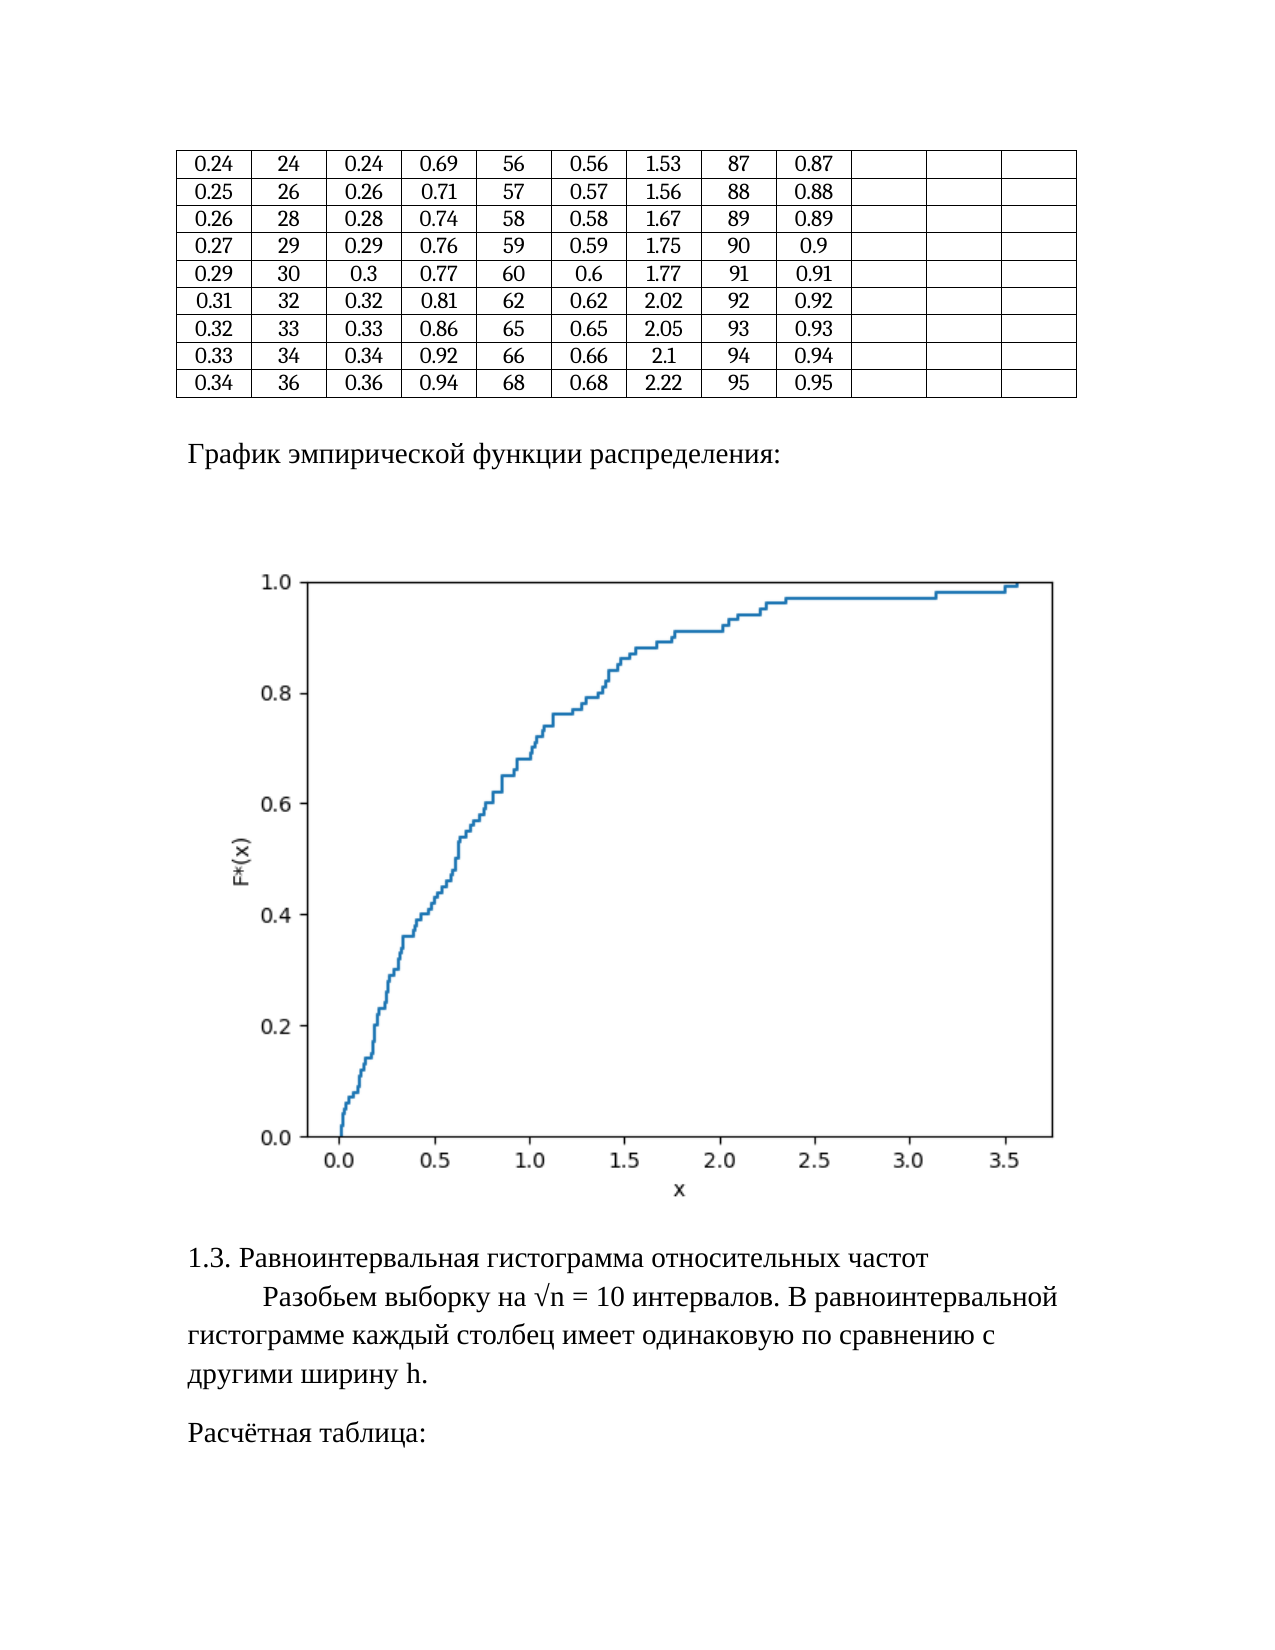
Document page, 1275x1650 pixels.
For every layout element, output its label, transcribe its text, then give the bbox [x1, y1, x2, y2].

table_cell 58 [477, 206, 551, 232]
table_cell 0.86 [402, 315, 476, 342]
table_cell [852, 206, 926, 232]
table_cell 87 [702, 151, 776, 177]
table_cell 0.71 [402, 179, 476, 205]
table_cell 0.32 [177, 315, 251, 342]
text 1.3. Равноинтервальная гистограмма относительных частот Разобьем выборку на √n = 10 интервалов. В равноинтервальной гистограмме каждый столбец имеет одинаковую по сравнению с другими ширину h. [187, 1240, 1087, 1389]
table_cell 0.25 [177, 179, 251, 205]
table_cell 0.24 [327, 151, 401, 177]
table_cell 30 [252, 261, 326, 287]
table_cell 0.26 [177, 206, 251, 232]
table_cell [1002, 151, 1076, 177]
table_cell [927, 206, 1001, 232]
table_cell [927, 179, 1001, 205]
table_cell [1002, 261, 1076, 287]
table_cell 0.56 [552, 151, 626, 177]
table_cell 0.57 [552, 179, 626, 205]
table_cell 59 [477, 233, 551, 259]
table_cell [852, 261, 926, 287]
table_cell [1002, 206, 1076, 232]
table_cell [852, 151, 926, 177]
table_cell 0.76 [402, 233, 476, 259]
table_cell [852, 343, 926, 369]
table_cell 1.53 [627, 151, 701, 177]
table_cell 0.9 [777, 233, 851, 259]
table_cell 0.94 [402, 370, 476, 397]
table_cell 56 [477, 151, 551, 177]
table_cell 68 [477, 370, 551, 397]
table_cell 0.95 [777, 370, 851, 397]
table_cell 0.87 [777, 151, 851, 177]
text Расчётная таблица: [187, 1415, 1087, 1449]
table_cell [1002, 233, 1076, 259]
table_cell 0.91 [777, 261, 851, 287]
table_cell 95 [702, 370, 776, 397]
table_cell 34 [252, 343, 326, 369]
table_cell 0.62 [552, 288, 626, 314]
table_cell 0.29 [177, 261, 251, 287]
table_cell 57 [477, 179, 551, 205]
table_cell [927, 261, 1001, 287]
table_cell 1.75 [627, 233, 701, 259]
table_cell 0.3 [327, 261, 401, 287]
table_cell 36 [252, 370, 326, 397]
table_cell 0.92 [777, 288, 851, 314]
table_cell 0.58 [552, 206, 626, 232]
table_cell 0.36 [327, 370, 401, 397]
table_cell [927, 315, 1001, 342]
table_cell 2.05 [627, 315, 701, 342]
table_cell [852, 370, 926, 397]
table_cell 0.27 [177, 233, 251, 259]
table_cell 88 [702, 179, 776, 205]
table_cell [852, 315, 926, 342]
table_cell 60 [477, 261, 551, 287]
table_cell [927, 233, 1001, 259]
table_cell 66 [477, 343, 551, 369]
table_cell [852, 288, 926, 314]
table_cell 89 [702, 206, 776, 232]
table_cell 1.77 [627, 261, 701, 287]
table_cell 0.31 [177, 288, 251, 314]
table_cell 26 [252, 179, 326, 205]
table_cell [1002, 370, 1076, 397]
table_cell 0.32 [327, 288, 401, 314]
table_cell 0.94 [777, 343, 851, 369]
table_cell 0.33 [177, 343, 251, 369]
table_cell 62 [477, 288, 551, 314]
table_cell 91 [702, 261, 776, 287]
table_cell 0.6 [552, 261, 626, 287]
table_cell 2.1 [627, 343, 701, 369]
table_cell 2.22 [627, 370, 701, 397]
table_cell [1002, 315, 1076, 342]
table_cell 92 [702, 288, 776, 314]
table_cell 0.34 [177, 370, 251, 397]
table_cell 0.69 [402, 151, 476, 177]
table_cell 94 [702, 343, 776, 369]
table_cell 93 [702, 315, 776, 342]
text График эмпирической функции распределения: [187, 398, 1087, 470]
table_cell [927, 288, 1001, 314]
table_cell 0.93 [777, 315, 851, 342]
table_cell 0.59 [552, 233, 626, 259]
table_cell 24 [252, 151, 326, 177]
table_cell 0.74 [402, 206, 476, 232]
table_cell 33 [252, 315, 326, 342]
table_cell 0.34 [327, 343, 401, 369]
table_cell 0.88 [777, 179, 851, 205]
table_cell 2.02 [627, 288, 701, 314]
table_cell 65 [477, 315, 551, 342]
table_cell 0.77 [402, 261, 476, 287]
table_cell [927, 151, 1001, 177]
table_cell [927, 343, 1001, 369]
table_cell 0.28 [327, 206, 401, 232]
table_cell 0.81 [402, 288, 476, 314]
table_cell [1002, 288, 1076, 314]
table_cell 0.68 [552, 370, 626, 397]
table_cell [1002, 343, 1076, 369]
table_cell [852, 179, 926, 205]
table_cell 0.92 [402, 343, 476, 369]
table_cell 0.65 [552, 315, 626, 342]
table_cell 1.56 [627, 179, 701, 205]
table_cell 29 [252, 233, 326, 259]
table_cell 0.29 [327, 233, 401, 259]
table_cell 0.24 [177, 151, 251, 177]
table_cell 0.33 [327, 315, 401, 342]
table_cell 90 [702, 233, 776, 259]
table_cell [852, 233, 926, 259]
table_cell 28 [252, 206, 326, 232]
table_cell 0.89 [777, 206, 851, 232]
table_cell [1002, 179, 1076, 205]
table_cell 0.26 [327, 179, 401, 205]
table_cell [927, 370, 1001, 397]
table_cell 0.66 [552, 343, 626, 369]
table_cell 1.67 [627, 206, 701, 232]
picture [187, 495, 1148, 1216]
table_cell 32 [252, 288, 326, 314]
